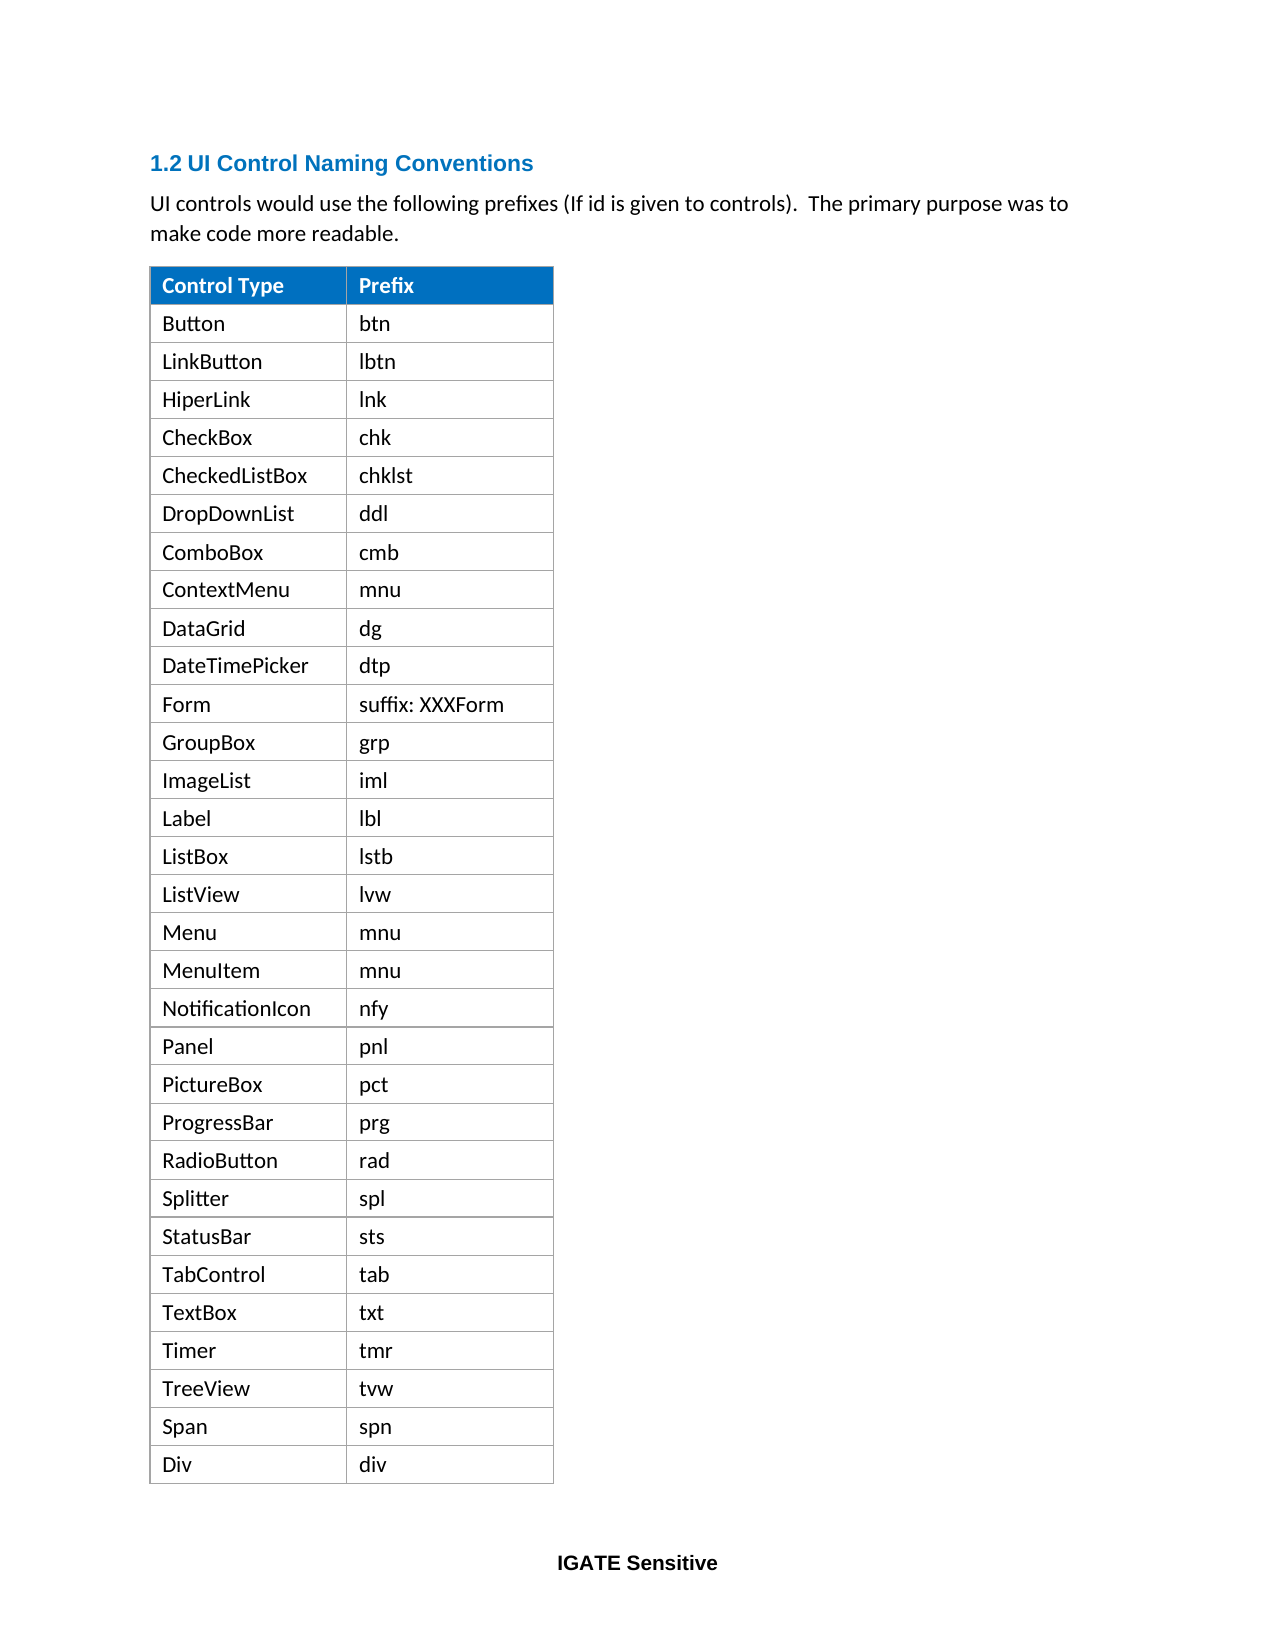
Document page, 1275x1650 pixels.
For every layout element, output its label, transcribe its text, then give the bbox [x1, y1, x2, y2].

table_cell div [347, 1446, 553, 1483]
table_cell Timer [151, 1332, 346, 1368]
table_cell lstb [347, 837, 553, 874]
table_cell lbl [347, 799, 553, 836]
table_cell spn [347, 1408, 553, 1444]
table_cell suffix: XXXForm [347, 685, 553, 722]
table_cell txt [347, 1294, 553, 1331]
table_cell TabControl [151, 1256, 346, 1292]
text UI controls would use the following prefixes (If id is given to controls). The primary purpose was to make code more readable. [150, 189, 1125, 247]
table_cell HiperLink [151, 381, 346, 418]
table_cell NotificationIcon [151, 989, 346, 1026]
table_cell lnk [347, 381, 553, 418]
table_cell ContextMenu [151, 571, 346, 608]
table_cell chk [347, 419, 553, 456]
table_header Prefix [347, 267, 553, 304]
subtitle UI Control Naming Conventions [150, 150, 1125, 176]
table_cell ListView [151, 875, 346, 912]
table_cell prg [347, 1104, 553, 1140]
table_cell MenuItem [151, 951, 346, 988]
table_header Control Type [151, 267, 346, 304]
table_cell sts [347, 1218, 553, 1254]
table_cell TreeView [151, 1370, 346, 1407]
table_cell dtp [347, 647, 553, 684]
table_cell mnu [347, 913, 553, 950]
table_cell Span [151, 1408, 346, 1444]
table_cell pct [347, 1065, 553, 1102]
table_cell ListBox [151, 837, 346, 874]
table_cell RadioButton [151, 1141, 346, 1178]
table_cell PictureBox [151, 1065, 346, 1102]
table_cell Div [151, 1446, 346, 1483]
table_cell ComboBox [151, 533, 346, 570]
table_cell LinkButton [151, 343, 346, 380]
table_cell Button [151, 305, 346, 342]
table_cell tvw [347, 1370, 553, 1407]
table_cell Panel [151, 1028, 346, 1064]
table_cell iml [347, 761, 553, 798]
table_cell CheckBox [151, 419, 346, 456]
table_cell DateTimePicker [151, 647, 346, 684]
table_cell DataGrid [151, 609, 346, 646]
table_cell spl [347, 1180, 553, 1216]
table_cell ProgressBar [151, 1104, 346, 1140]
table_cell ImageList [151, 761, 346, 798]
table_cell tab [347, 1256, 553, 1292]
table_cell dg [347, 609, 553, 646]
table_cell chklst [347, 457, 553, 494]
table_cell btn [347, 305, 553, 342]
table_cell nfy [347, 989, 553, 1026]
table_cell Splitter [151, 1180, 346, 1216]
table_cell Menu [151, 913, 346, 950]
table_cell TextBox [151, 1294, 346, 1331]
table_cell StatusBar [151, 1218, 346, 1254]
table_cell CheckedListBox [151, 457, 346, 494]
table_cell mnu [347, 571, 553, 608]
table_cell cmb [347, 533, 553, 570]
table_cell GroupBox [151, 723, 346, 760]
table_cell tmr [347, 1332, 553, 1368]
table_cell pnl [347, 1028, 553, 1064]
table_cell lvw [347, 875, 553, 912]
table_cell Label [151, 799, 346, 836]
table_cell DropDownList [151, 495, 346, 532]
table_cell mnu [347, 951, 553, 988]
table_cell ddl [347, 495, 553, 532]
table_cell Form [151, 685, 346, 722]
table_cell lbtn [347, 343, 553, 380]
table_cell rad [347, 1141, 553, 1178]
table_cell grp [347, 723, 553, 760]
